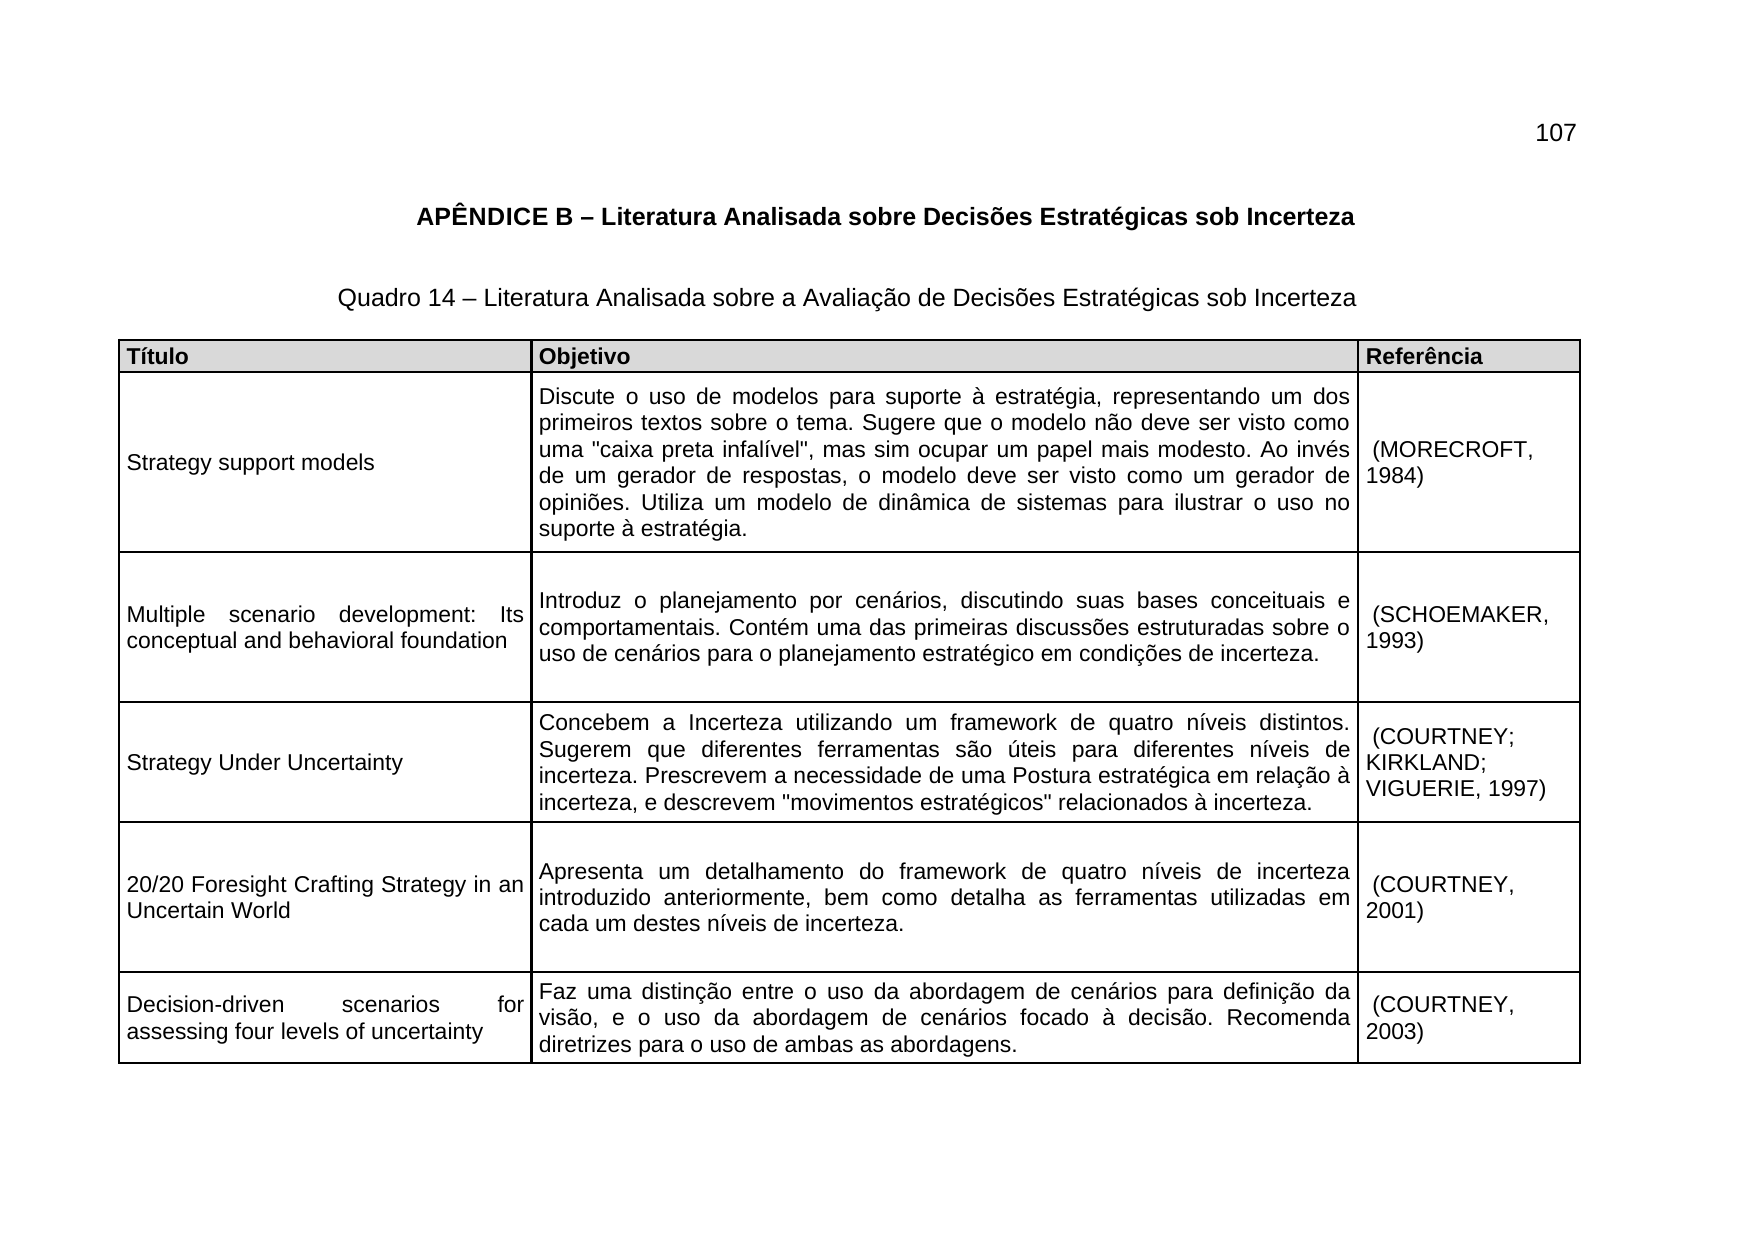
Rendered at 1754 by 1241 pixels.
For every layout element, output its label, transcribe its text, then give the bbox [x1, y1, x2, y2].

table_cell Concebem a Incerteza utilizando um framework de quatro níveis distintos. Sugerem que diferentes ferramentas são úteis para diferentes níveis de incerteza. Prescrevem a necessidade de uma Postura estratégica em relação à incerteza, e descrevem "movimentos estratégicos" relacionados à incerteza. [533, 703, 1357, 821]
table_cell Strategy support models [120, 373, 530, 551]
table_cell Apresenta um detalhamento do framework de quatro níveis de incerteza introduzido anteriormente, bem como detalha as ferramentas utilizadas em cada um destes níveis de incerteza. [533, 823, 1357, 971]
table_cell Strategy Under Uncertainty [120, 703, 530, 821]
table_cell Decision-driven scenarios for assessing four levels of uncertainty [120, 973, 530, 1062]
table_cell 20/20 Foresight Crafting Strategy in an Uncertain World [120, 823, 530, 971]
table_cell Multiple scenario development: Its conceptual and behavioral foundation [120, 553, 530, 701]
table_cell (COURTNEY, 2003) [1359, 973, 1579, 1062]
table_cell (MORECROFT, 1984) [1359, 373, 1579, 551]
table_cell (SCHOEMAKER, 1993) [1359, 553, 1579, 701]
table_cell Faz uma distinção entre o uso da abordagem de cenários para definição da visão, e o uso da abordagem de cenários focado à decisão. Recomenda diretrizes para o uso de ambas as abordagens. [533, 973, 1357, 1062]
table_cell Introduz o planejamento por cenários, discutindo suas bases conceituais e comportamentais. Contém uma das primeiras discussões estruturadas sobre o uso de cenários para o planejamento estratégico em condições de incerteza. [533, 553, 1357, 701]
subtitle APÊNDICE B – Literatura Analisada sobre Decisões Estratégicas sob Incerteza [195, 202, 1577, 231]
table_cell (COURTNEY, 2001) [1359, 823, 1579, 971]
table_cell Discute o uso de modelos para suporte à estratégia, representando um dos primeiros textos sobre o tema. Sugere que o modelo não deve ser visto como uma "caixa preta infalível", mas sim ocupar um papel mais modesto. Ao invés de um gerador de respostas, o modelo deve ser visto como um gerador de opiniões. Utiliza um modelo de dinâmica de sistemas para ilustrar o uso no suporte à estratégia. [533, 373, 1357, 551]
table_cell (COURTNEY; KIRKLAND; VIGUERIE, 1997) [1359, 703, 1579, 821]
table_header Objetivo [533, 341, 1357, 371]
table_header Título [120, 341, 530, 371]
table_header Referência [1359, 341, 1579, 371]
